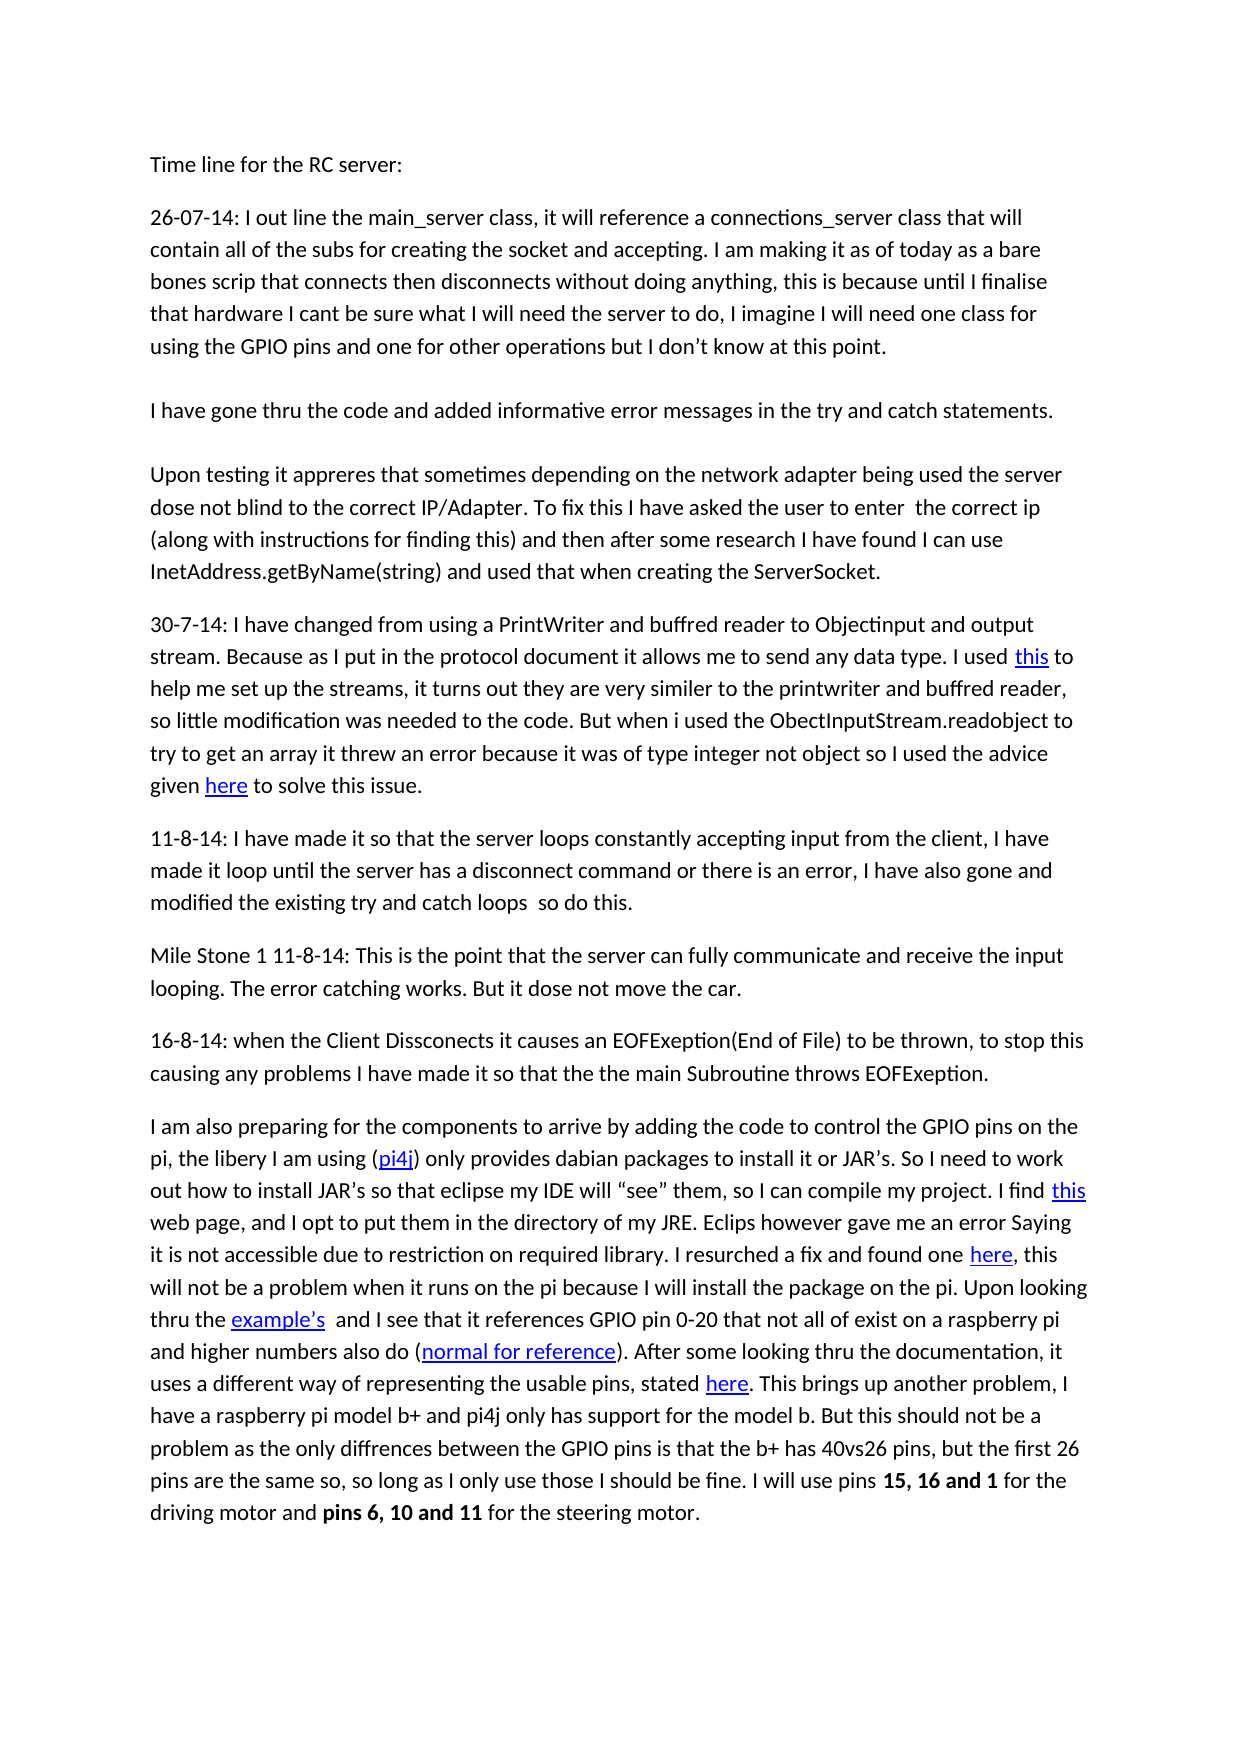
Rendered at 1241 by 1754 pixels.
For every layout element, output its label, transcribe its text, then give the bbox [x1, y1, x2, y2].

text Mile Stone 1 11-8-14: This is the point that the server can fully communicate and receive the input looping. The error catching works. But it dose not move the car. [150, 941, 1090, 1002]
text 26-07-14: I out line the main_server class, it will reference a connections_server class that will contain all of the subs for creating the socket and accepting. I am making it as of today as a bare bones scrip that connects then disconnects without doing anything, this is because until I finalise that hardware I cant be sure what I will need the server to do, I imagine I will need one class for using the GPIO pins and one for other operations but I don’t know at this point. I have gone thru the code and added informative error messages in the try and catch statements. Upon testing it appreres that sometimes depending on the network adapter being used the server dose not blind to the correct IP/Adapter. To fix this I have asked the user to enter the correct ip (along with instructions for finding this) and then after some research I have found I can use InetAddress.getByName(string) and used that when creating the ServerSocket. [150, 203, 1090, 585]
text 30-7-14: I have changed from using a PrintWriter and buffred reader to Objectinput and output stream. Because as I put in the protocol document it allows me to send any data type. I used this to help me set up the streams, it turns out they are very similer to the printwriter and buffred reader, so little modification was needed to the code. But when i used the ObectInputStream.readobject to try to get an array it threw an error because it was of type integer not object so I used the advice given here to solve this issue. [150, 610, 1090, 799]
text Time line for the RC server: [150, 150, 1090, 178]
text I am also preparing for the components to arrive by adding the code to control the GPIO pins on the pi, the libery I am using (pi4j) only provides dabian packages to install it or JAR’s. So I need to work out how to install JAR’s so that eclipse my IDE will “see” them, so I can compile my project. I find this web page, and I opt to put them in the directory of my JRE. Eclips however gave me an error Saying it is not accessible due to restriction on required library. I resurched a fix and found one here, this will not be a problem when it runs on the pi because I will install the package on the pi. Upon looking thru the example’s and I see that it references GPIO pin 0-20 that not all of exist on a raspberry pi and higher numbers also do (normal for reference). After some looking thru the documentation, it uses a different way of representing the usable pins, stated here. This brings up another problem, I have a raspberry pi model b+ and pi4j only has support for the model b. But this should not be a problem as the only diffrences between the GPIO pins is that the b+ has 40vs26 pins, but the first 26 pins are the same so, so long as I only use those I should be fine. I will use pins 15, 16 and 1 for the driving motor and pins 6, 10 and 11 for the steering motor. [150, 1112, 1090, 1526]
text 16-8-14: when the Client Dissconects it causes an EOFExeption(End of File) to be thrown, to stop this causing any problems I have made it so that the the main Subroutine throws EOFExeption. [150, 1027, 1090, 1087]
text 11-8-14: I have made it so that the server loops constantly accepting input from the client, I have made it loop until the server has a disconnect command or there is an error, I have also gone and modified the existing try and catch loops so do this. [150, 824, 1090, 916]
